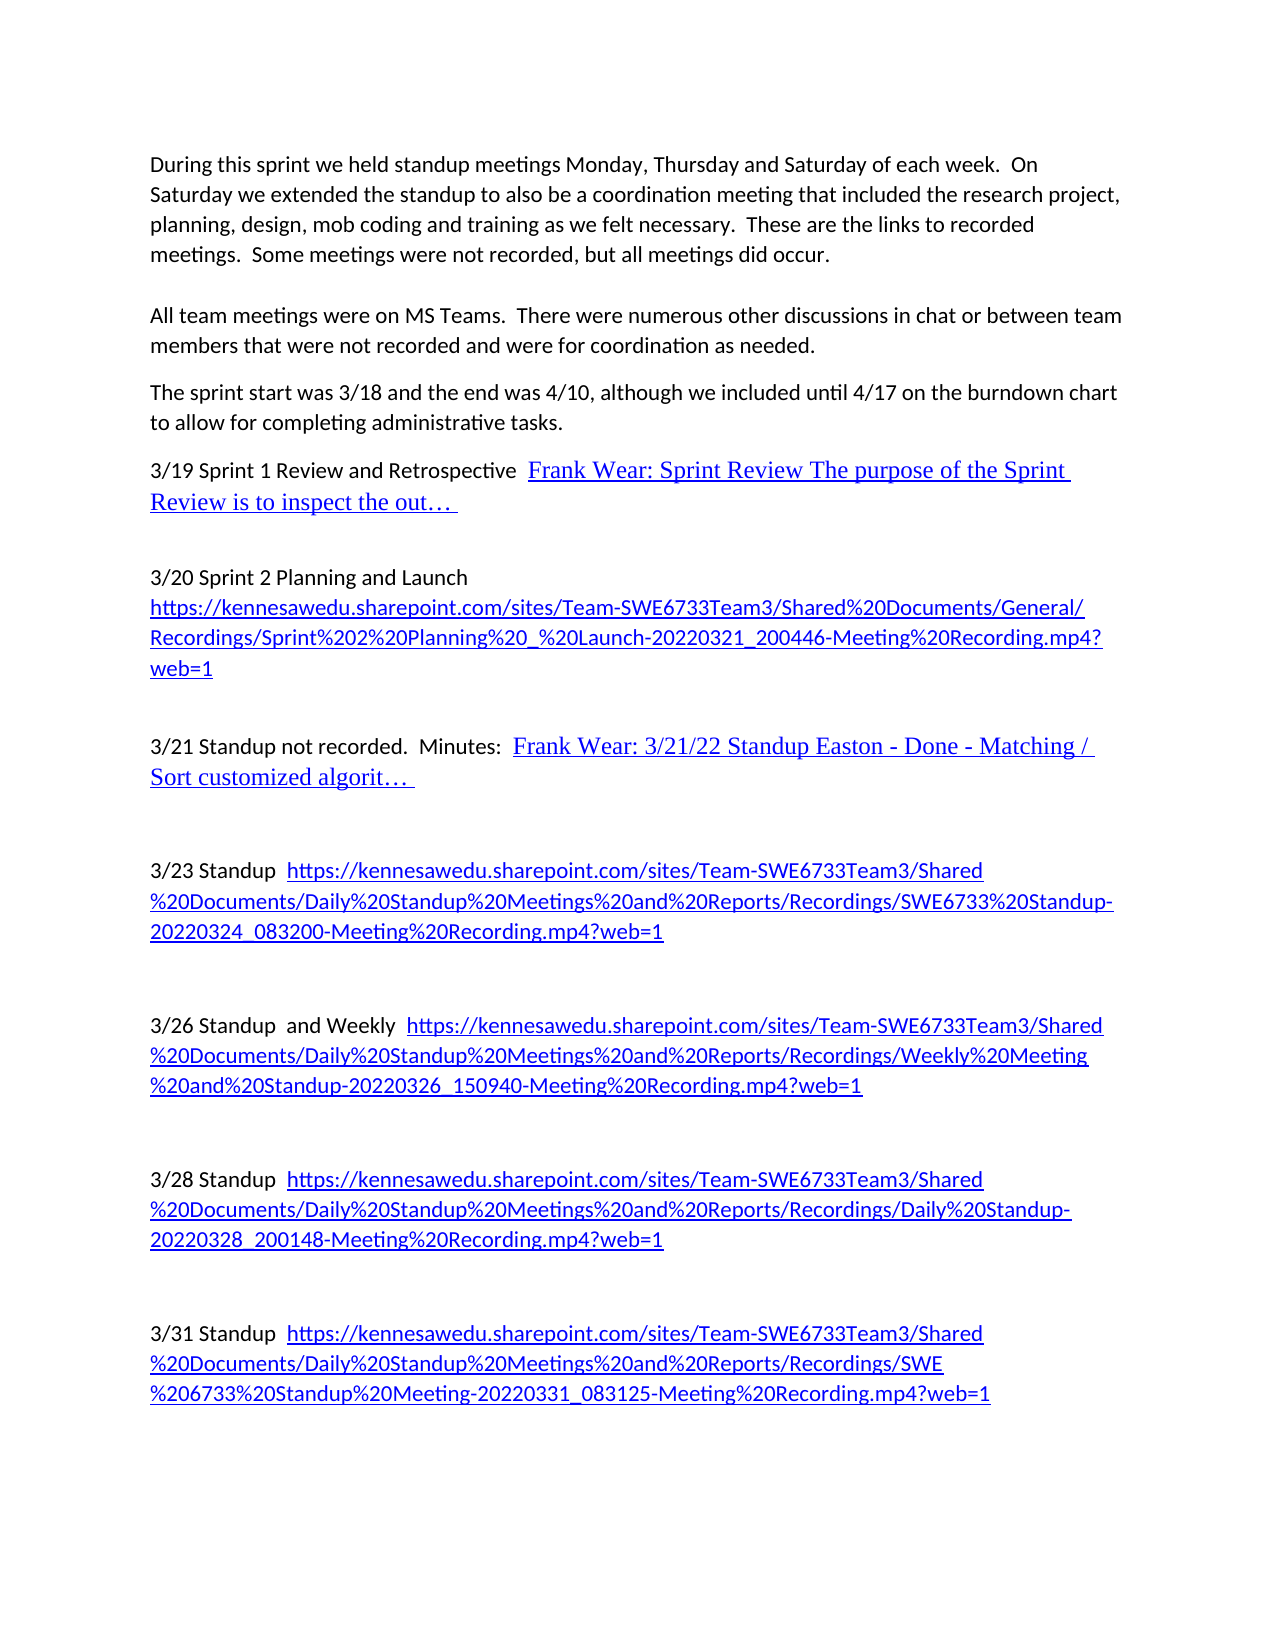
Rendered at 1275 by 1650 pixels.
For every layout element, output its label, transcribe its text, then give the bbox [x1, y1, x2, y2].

text 3/23 Standup https://kennesawedu.sharepoint.com/sites/Team-SWE6733Team3/Shared%20Documents/Daily%20Standup%20Meetings%20and%20Reports/Recordings/SWE6733%20Standup-20220324_083200-Meeting%20Recording.mp4?web=1 [150, 857, 1125, 945]
text 3/26 Standup and Weekly https://kennesawedu.sharepoint.com/sites/Team-SWE6733Team3/Shared%20Documents/Daily%20Standup%20Meetings%20and%20Reports/Recordings/Weekly%20Meeting%20and%20Standup-20220326_150940-Meeting%20Recording.mp4?web=1 [150, 1011, 1125, 1099]
text 3/20 Sprint 2 Planning and Launch https://kennesawedu.sharepoint.com/sites/Team-SWE6733Team3/Shared%20Documents/General/Recordings/Sprint%202%20Planning%20_%20Launch-20220321_200446-Meeting%20Recording.mp4?web=1 [150, 563, 1125, 712]
text 3/19 Sprint 1 Review and Retrospective Frank Wear: Sprint Review The purpose of the Sprint Review is to inspect the out… [150, 455, 1125, 515]
text The sprint start was 3/18 and the end was 4/10, although we included until 4/17 on the burndown chart to allow for completing administrative tasks. [150, 378, 1125, 436]
text 3/28 Standup https://kennesawedu.sharepoint.com/sites/Team-SWE6733Team3/Shared%20Documents/Daily%20Standup%20Meetings%20and%20Reports/Recordings/Daily%20Standup-20220328_200148-Meeting%20Recording.mp4?web=1 [150, 1165, 1125, 1253]
text 3/31 Standup https://kennesawedu.sharepoint.com/sites/Team-SWE6733Team3/Shared%20Documents/Daily%20Standup%20Meetings%20and%20Reports/Recordings/SWE%206733%20Standup%20Meeting-20220331_083125-Meeting%20Recording.mp4?web=1 [150, 1319, 1125, 1408]
text During this sprint we held standup meetings Monday, Thursday and Saturday of each week. On Saturday we extended the standup to also be a coordination meeting that included the research project, planning, design, mob coding and training as we felt necessary. These are the links to recorded meetings. Some meetings were not recorded, but all meetings did occur. All team meetings were on MS Teams. There were numerous other discussions in chat or between team members that were not recorded and were for coordination as needed. [150, 150, 1125, 359]
text 3/21 Standup not recorded. Minutes: Frank Wear: 3/21/22 Standup Easton - Done - Matching / Sort customized algorit… [150, 731, 1125, 791]
